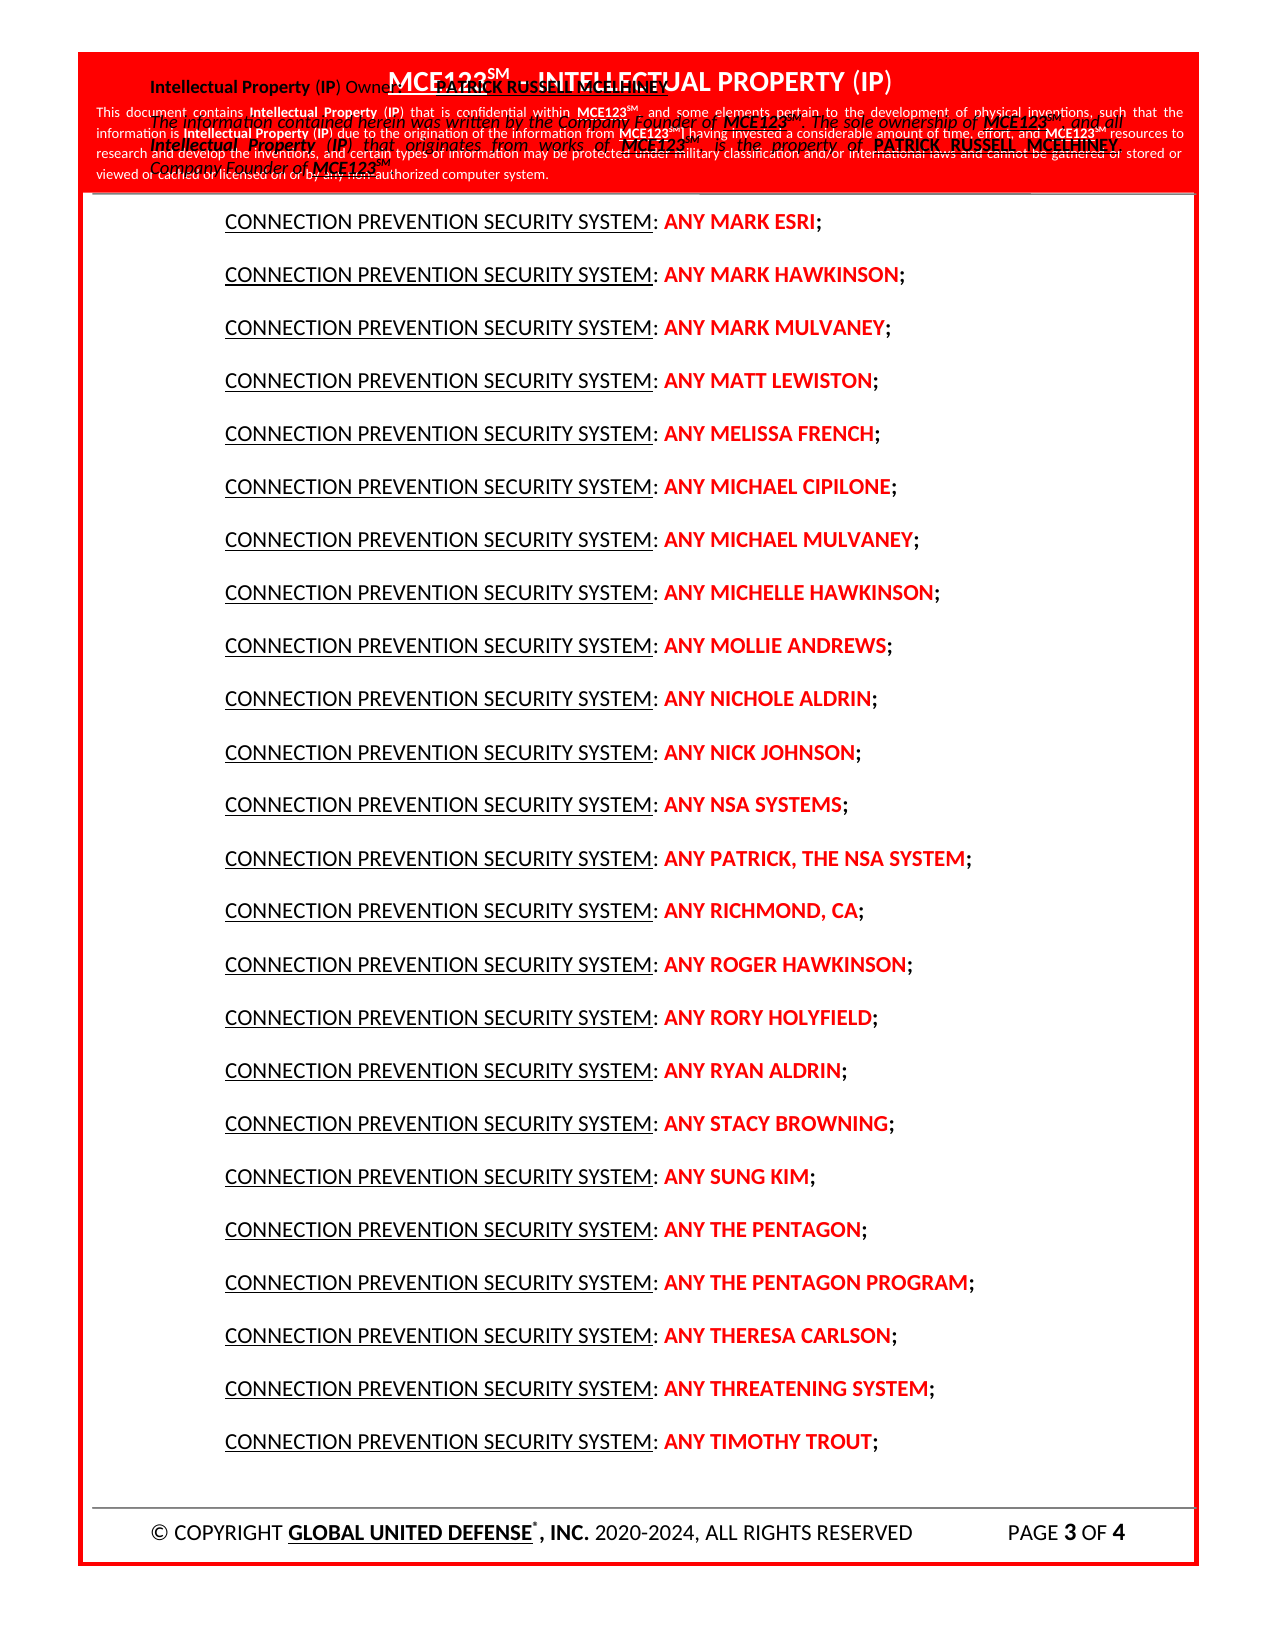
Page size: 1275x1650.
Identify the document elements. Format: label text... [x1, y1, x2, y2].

text CONNECTION PREVENTION SECURITY SYSTEM: ANY THE PENTAGON PROGRAM; [225, 1268, 1125, 1296]
text CONNECTION PREVENTION SECURITY SYSTEM: ANY NICK JOHNSON; [225, 738, 1125, 766]
text CONNECTION PREVENTION SECURITY SYSTEM: ANY RYAN ALDRIN; [225, 1056, 1125, 1084]
text CONNECTION PREVENTION SECURITY SYSTEM: ANY MATT LEWISTON; [225, 366, 1125, 394]
text CONNECTION PREVENTION SECURITY SYSTEM: ANY MICHELLE HAWKINSON; [225, 578, 1125, 607]
text CONNECTION PREVENTION SECURITY SYSTEM: ANY MOLLIE ANDREWS; [225, 632, 1125, 659]
text CONNECTION PREVENTION SECURITY SYSTEM: ANY RORY HOLYFIELD; [225, 1003, 1125, 1031]
text CONNECTION PREVENTION SECURITY SYSTEM: ANY ROGER HAWKINSON; [225, 950, 1125, 978]
text CONNECTION PREVENTION SECURITY SYSTEM: ANY MICHAEL CIPILONE; [225, 472, 1125, 501]
text CONNECTION PREVENTION SECURITY SYSTEM: ANY MARK ESRI; [225, 207, 1125, 235]
text CONNECTION PREVENTION SECURITY SYSTEM: ANY MICHAEL MULVANEY; [225, 526, 1125, 553]
text CONNECTION PREVENTION SECURITY SYSTEM: ANY SUNG KIM; [225, 1162, 1125, 1190]
text CONNECTION PREVENTION SECURITY SYSTEM: ANY THE PENTAGON; [225, 1215, 1125, 1243]
text CONNECTION PREVENTION SECURITY SYSTEM: ANY MARK MULVANEY; [225, 313, 1125, 341]
text CONNECTION PREVENTION SECURITY SYSTEM: ANY MARK HAWKINSON; [225, 260, 1125, 288]
text CONNECTION PREVENTION SECURITY SYSTEM: ANY NICHOLE ALDRIN; [225, 684, 1125, 713]
text CONNECTION PREVENTION SECURITY SYSTEM: ANY THERESA CARLSON; [225, 1321, 1125, 1349]
text CONNECTION PREVENTION SECURITY SYSTEM: ANY TIMOTHY TROUT; [225, 1427, 1125, 1455]
text CONNECTION PREVENTION SECURITY SYSTEM: ANY THREATENING SYSTEM; [225, 1374, 1125, 1402]
text CONNECTION PREVENTION SECURITY SYSTEM: ANY RICHMOND, CA; [225, 897, 1125, 925]
text CONNECTION PREVENTION SECURITY SYSTEM: ANY NSA SYSTEMS; [225, 791, 1125, 819]
text CONNECTION PREVENTION SECURITY SYSTEM: ANY STACY BROWNING; [225, 1109, 1125, 1137]
text CONNECTION PREVENTION SECURITY SYSTEM: ANY MELISSA FRENCH; [225, 419, 1125, 447]
text CONNECTION PREVENTION SECURITY SYSTEM: ANY PATRICK, THE NSA SYSTEM; [225, 844, 1125, 872]
